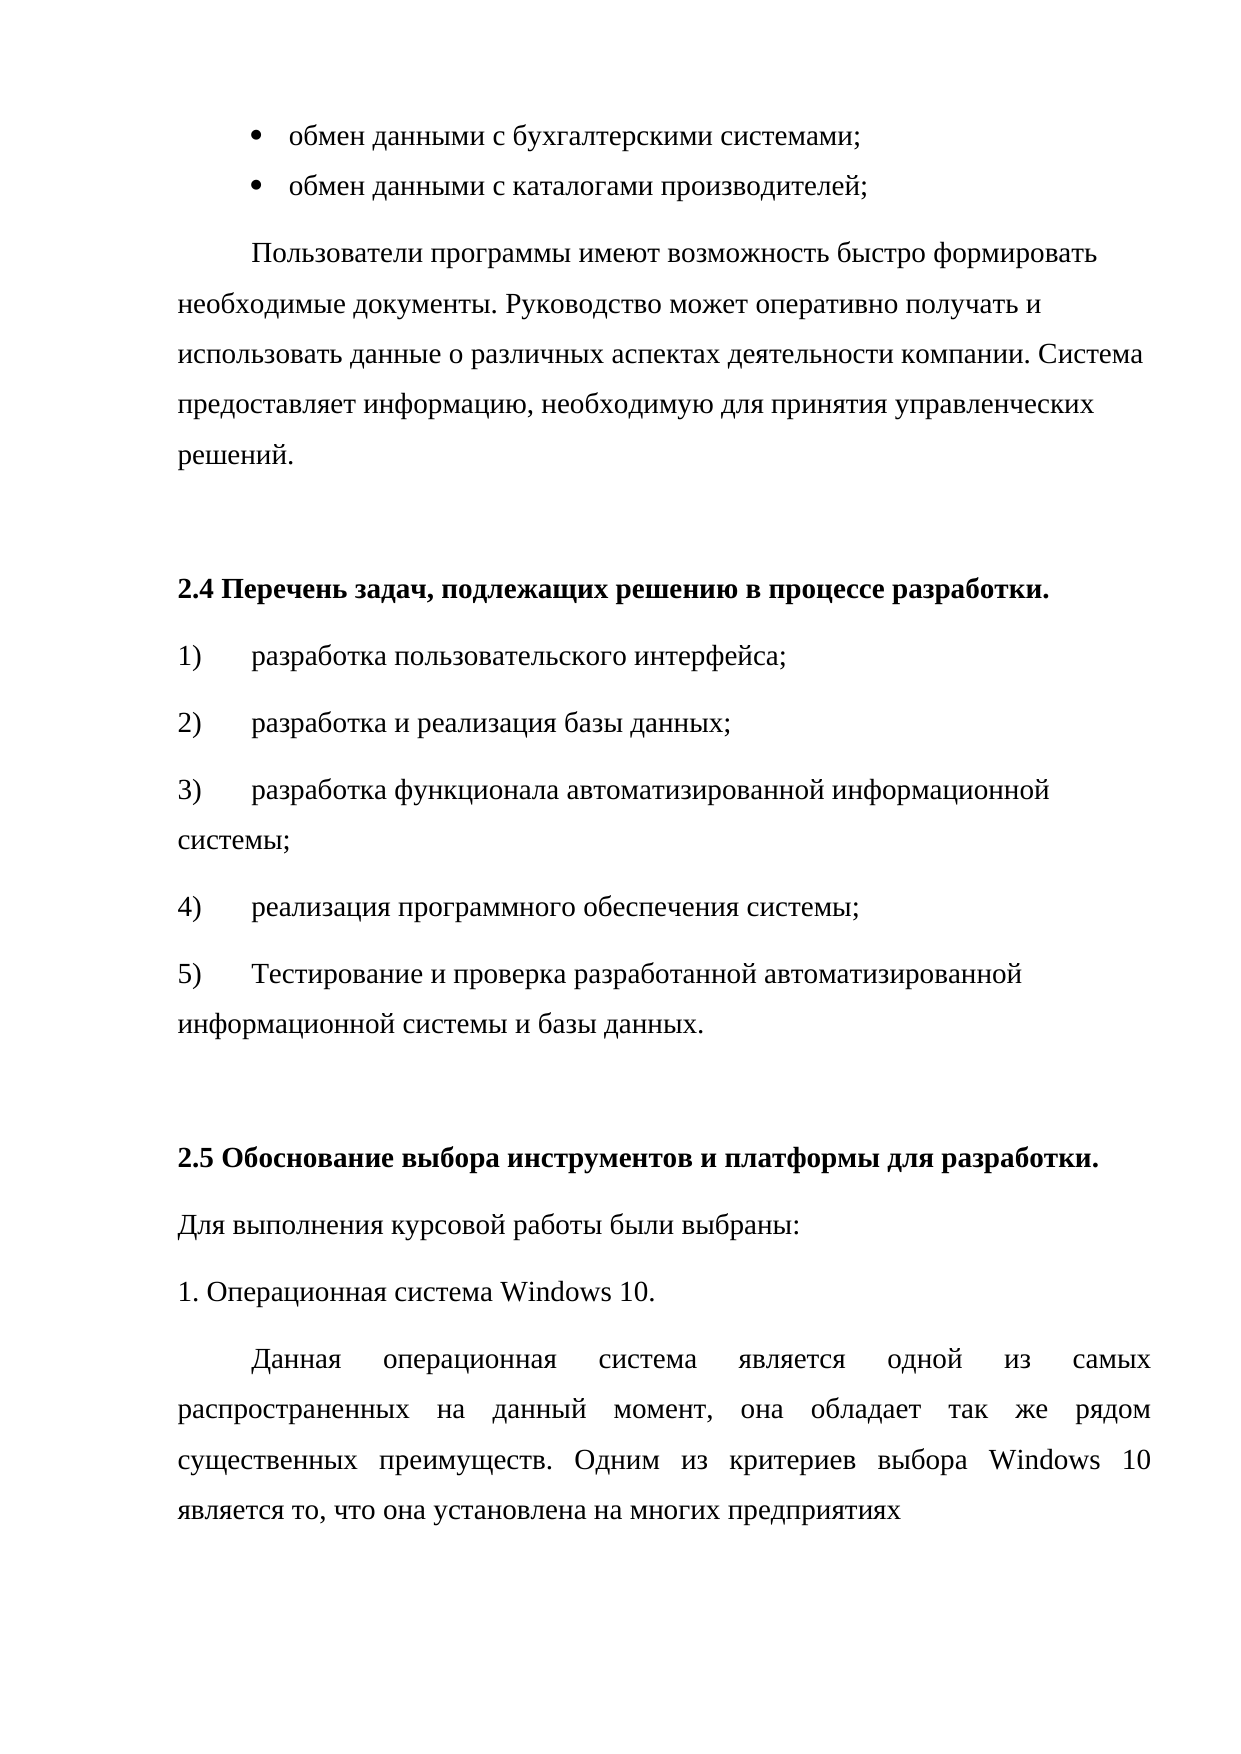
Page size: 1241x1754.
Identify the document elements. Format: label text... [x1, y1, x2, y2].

list обмен данными с бухгалтерскими системами; [251, 118, 1152, 152]
text 1. Операционная система Windows 10. [177, 1274, 1152, 1308]
text Данная операционная система является одной из самых распространенных на данный момент, она обладает так же рядом существенных преимуществ. Одним из критериев выбора Windows 10 является то, что она установлена на многих предприятиях [177, 1341, 1152, 1526]
text 2.4 Перечень задач, подлежащих решению в процессе разработки. [177, 571, 1152, 604]
text Для выполнения курсовой работы были выбраны: [177, 1207, 1152, 1241]
text 2.5 Обоснование выбора инструментов и платформы для разработки. [177, 1140, 1152, 1174]
text 3) разработка функционала автоматизированной информационной системы; [177, 772, 1152, 856]
text Пользователи программы имеют возможность быстро формировать необходимые документы. Руководство может оперативно получать и использовать данные о различных аспектах деятельности компании. Система предоставляет информацию, необходимую для принятия управленческих решений. [177, 236, 1152, 470]
text 1) разработка пользовательского интерфейса; [177, 638, 1152, 671]
text 4) реализация программного обеспечения системы; [177, 889, 1152, 923]
list обмен данными с каталогами производителей; [251, 168, 1152, 202]
text 2) разработка и реализация базы данных; [177, 705, 1152, 738]
text 5) Тестирование и проверка разработанной автоматизированной информационной системы и базы данных. [177, 956, 1152, 1040]
